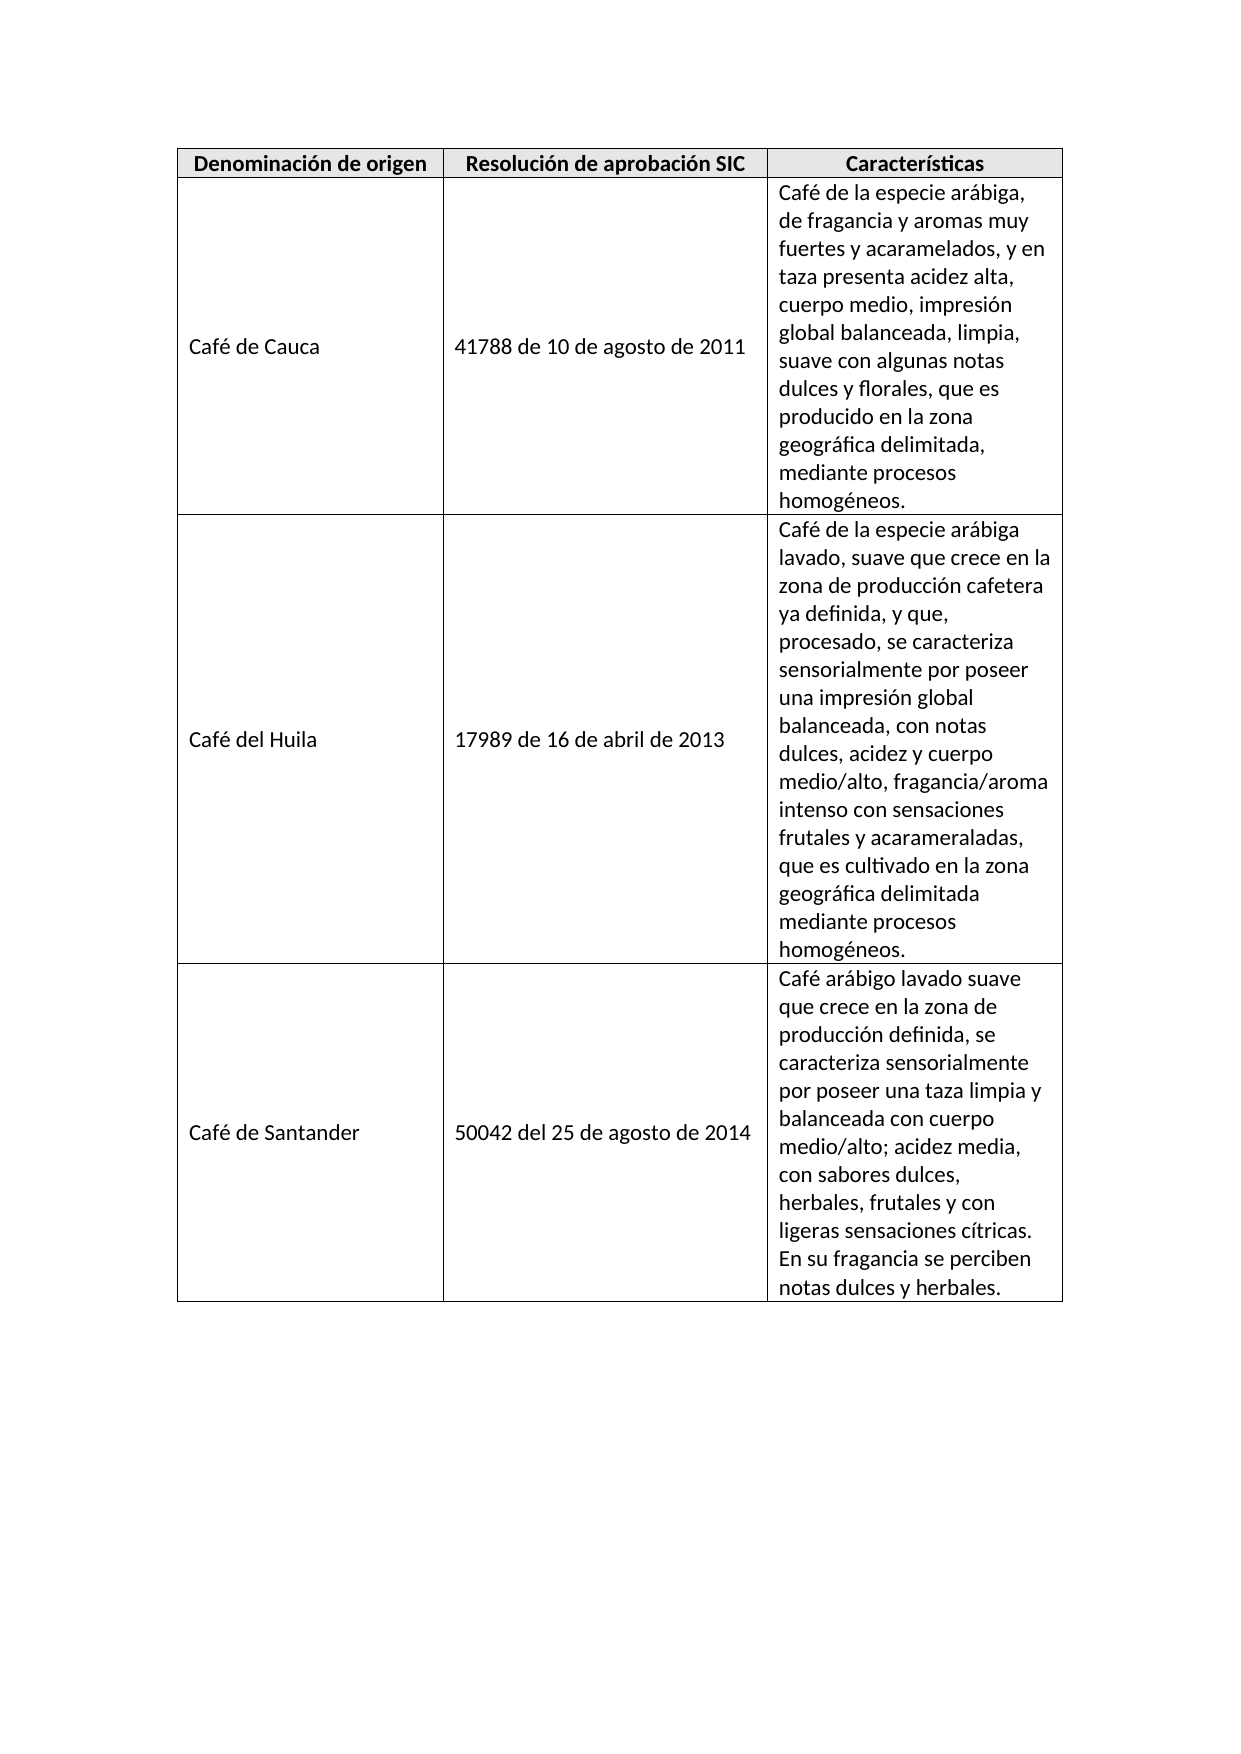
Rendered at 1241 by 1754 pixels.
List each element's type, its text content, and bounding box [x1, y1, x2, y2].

table_cell 41788 de 10 de agosto de 2011 [444, 178, 767, 514]
table_cell Café arábigo lavado suave que crece en la zona de producción definida, se caracteriza sensorialmente por poseer una taza limpia y balanceada con cuerpo medio/alto; acidez media, con sabores dulces, herbales, frutales y con ligeras sensaciones cítricas. En su fragancia se perciben notas dulces y herbales. [768, 964, 1062, 1301]
table_header Características [768, 149, 1062, 177]
table_cell 17989 de 16 de abril de 2013 [444, 515, 767, 963]
table_cell Café de Cauca [178, 178, 443, 514]
table_cell 50042 del 25 de agosto de 2014 [444, 964, 767, 1301]
table_header Denominación de origen [178, 149, 443, 177]
table_cell Café del Huila [178, 515, 443, 963]
table_cell Café de la especie arábiga, de fragancia y aromas muy fuertes y acaramelados, y en taza presenta acidez alta, cuerpo medio, impresión global balanceada, limpia, suave con algunas notas dulces y florales, que es producido en la zona geográfica delimitada, mediante procesos homogéneos. [768, 178, 1062, 514]
table_cell Café de Santander [178, 964, 443, 1301]
table_cell Café de la especie arábiga lavado, suave que crece en la zona de producción cafetera ya definida, y que, procesado, se caracteriza sensorialmente por poseer una impresión global balanceada, con notas dulces, acidez y cuerpo medio/alto, fragancia/aroma intenso con sensaciones frutales y acarameraladas, que es cultivado en la zona geográfica delimitada mediante procesos homogéneos. [768, 515, 1062, 963]
table_header Resolución de aprobación SIC [444, 149, 767, 177]
